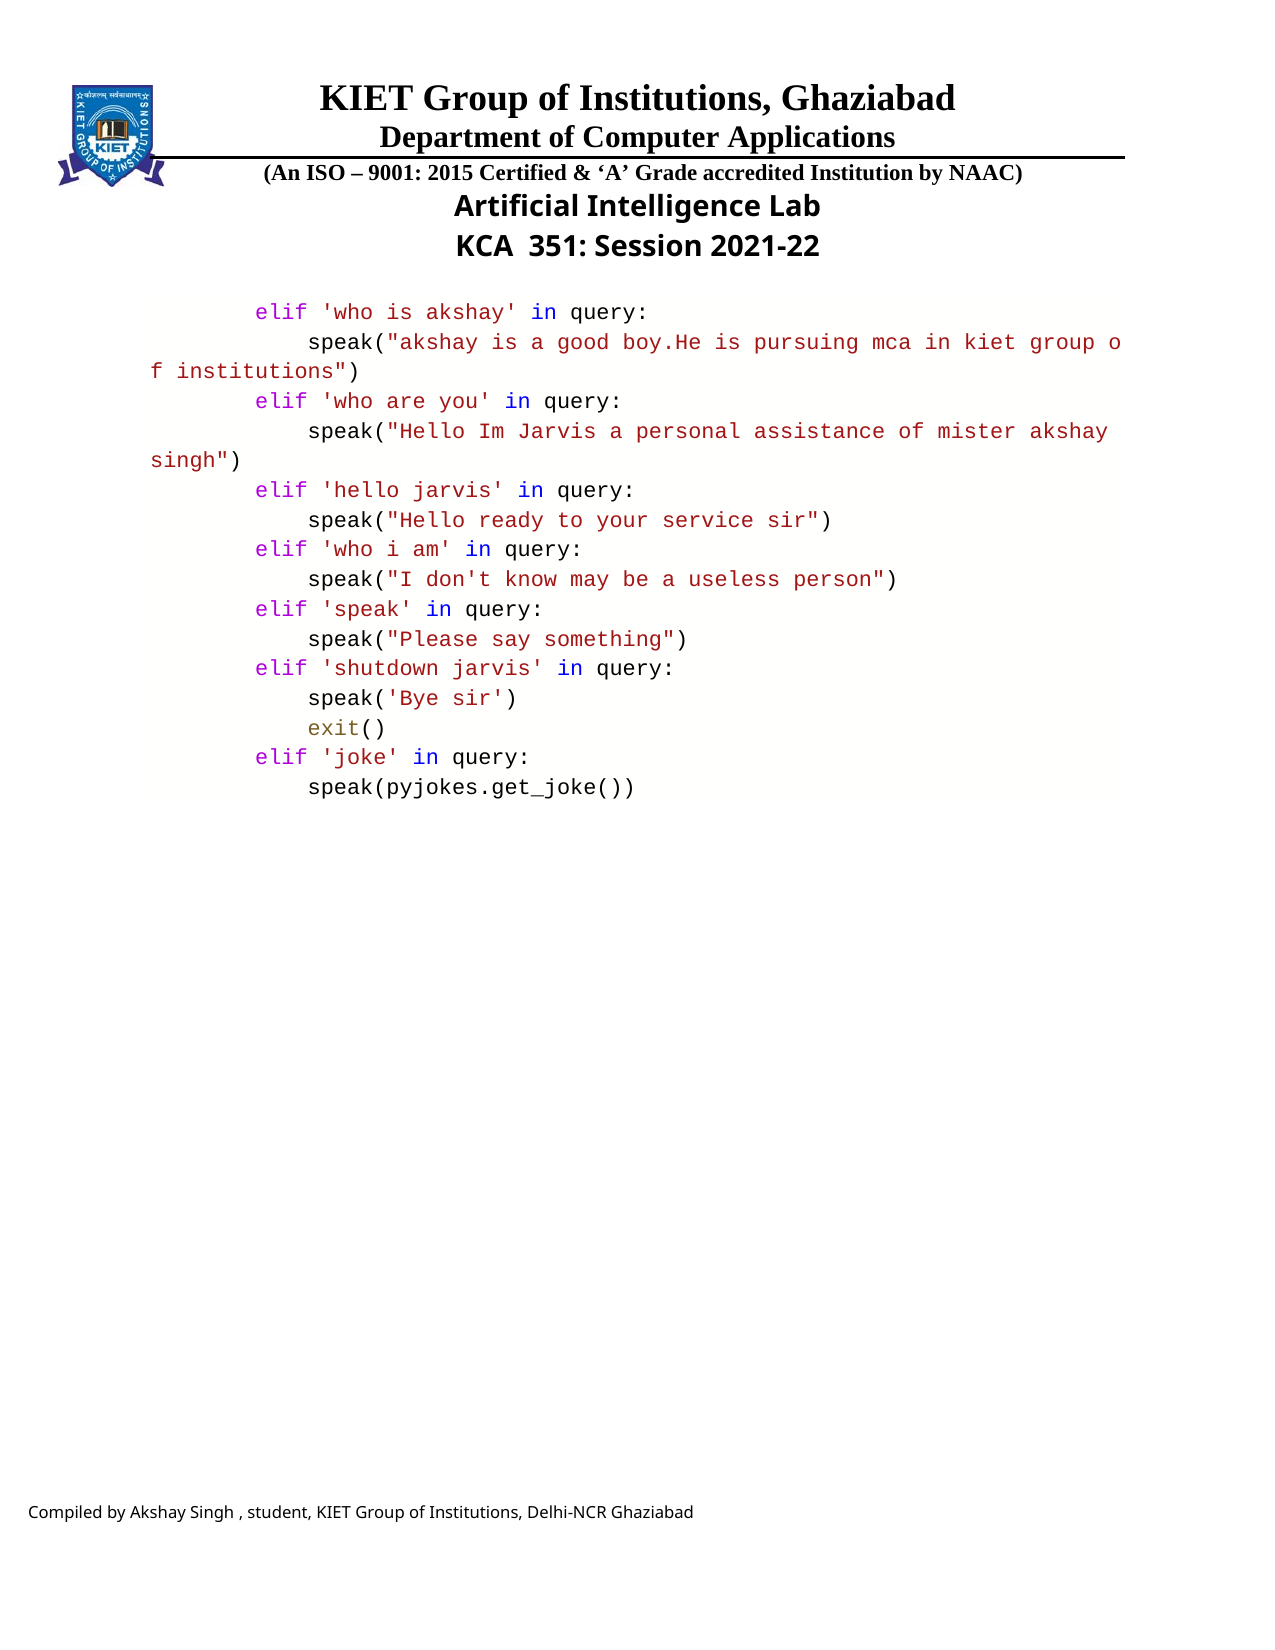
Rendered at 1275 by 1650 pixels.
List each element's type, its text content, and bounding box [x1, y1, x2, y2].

text speak("I don't know may be a useless person") [150, 563, 1125, 593]
text elif 'who are you' in query: [150, 385, 1125, 415]
text speak(pyjokes.get_joke()) [150, 771, 1125, 801]
text elif 'hello jarvis' in query: [150, 474, 1125, 504]
text elif 'who is akshay' in query: [150, 296, 1125, 326]
text elif 'who i am' in query: [150, 534, 1125, 563]
text speak('Bye sir') [150, 682, 1125, 712]
picture [57, 85, 165, 187]
text elif 'speak' in query: [150, 593, 1125, 623]
text elif 'shutdown jarvis' in query: [150, 652, 1125, 682]
text speak("akshay is a good boy.He is pursuing mca in kiet group of institutions") [150, 326, 1125, 385]
text speak("Hello ready to your service sir") [150, 504, 1125, 534]
text exit() [150, 712, 1125, 742]
text speak("Hello Im Jarvis a personal assistance of mister akshay singh") [150, 415, 1125, 474]
text elif 'joke' in query: [150, 742, 1125, 771]
text speak("Please say something") [150, 623, 1125, 652]
